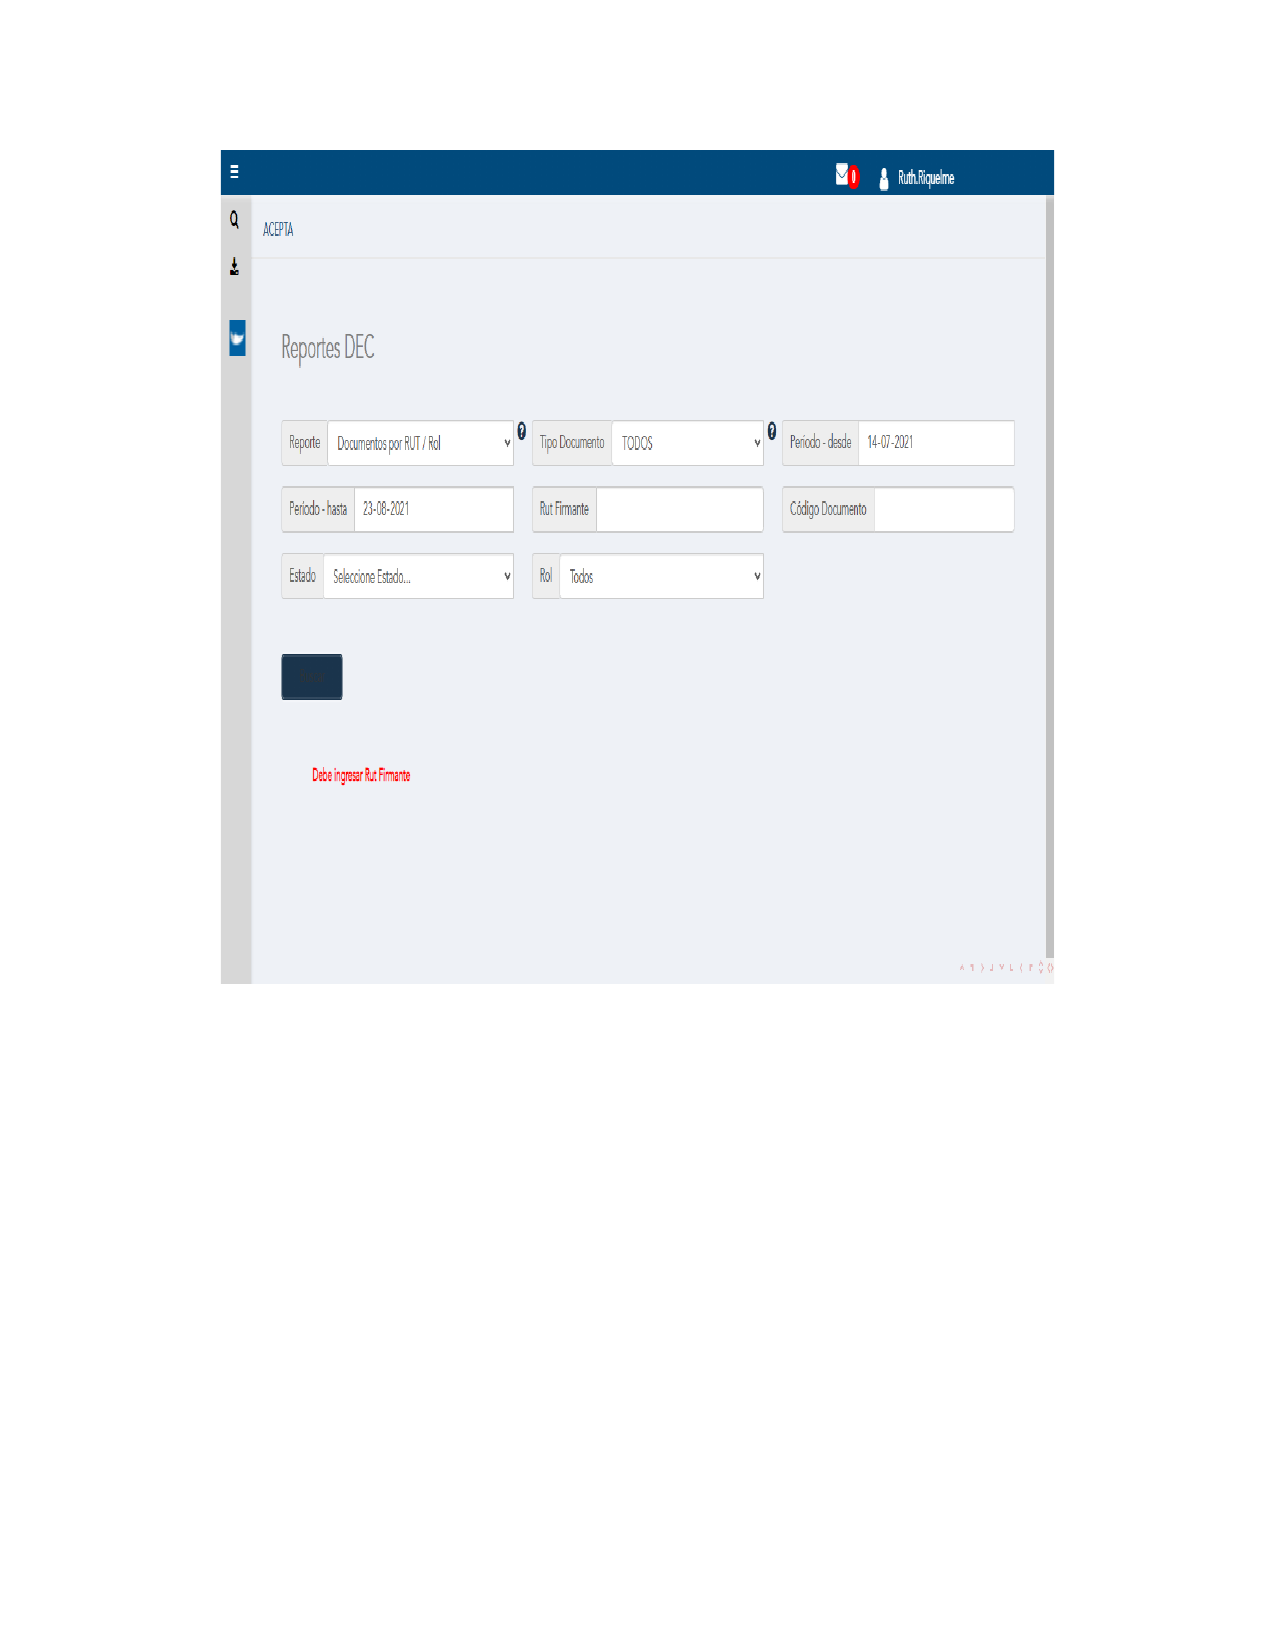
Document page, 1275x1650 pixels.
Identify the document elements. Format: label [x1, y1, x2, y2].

picture [220, 184, 1055, 1018]
